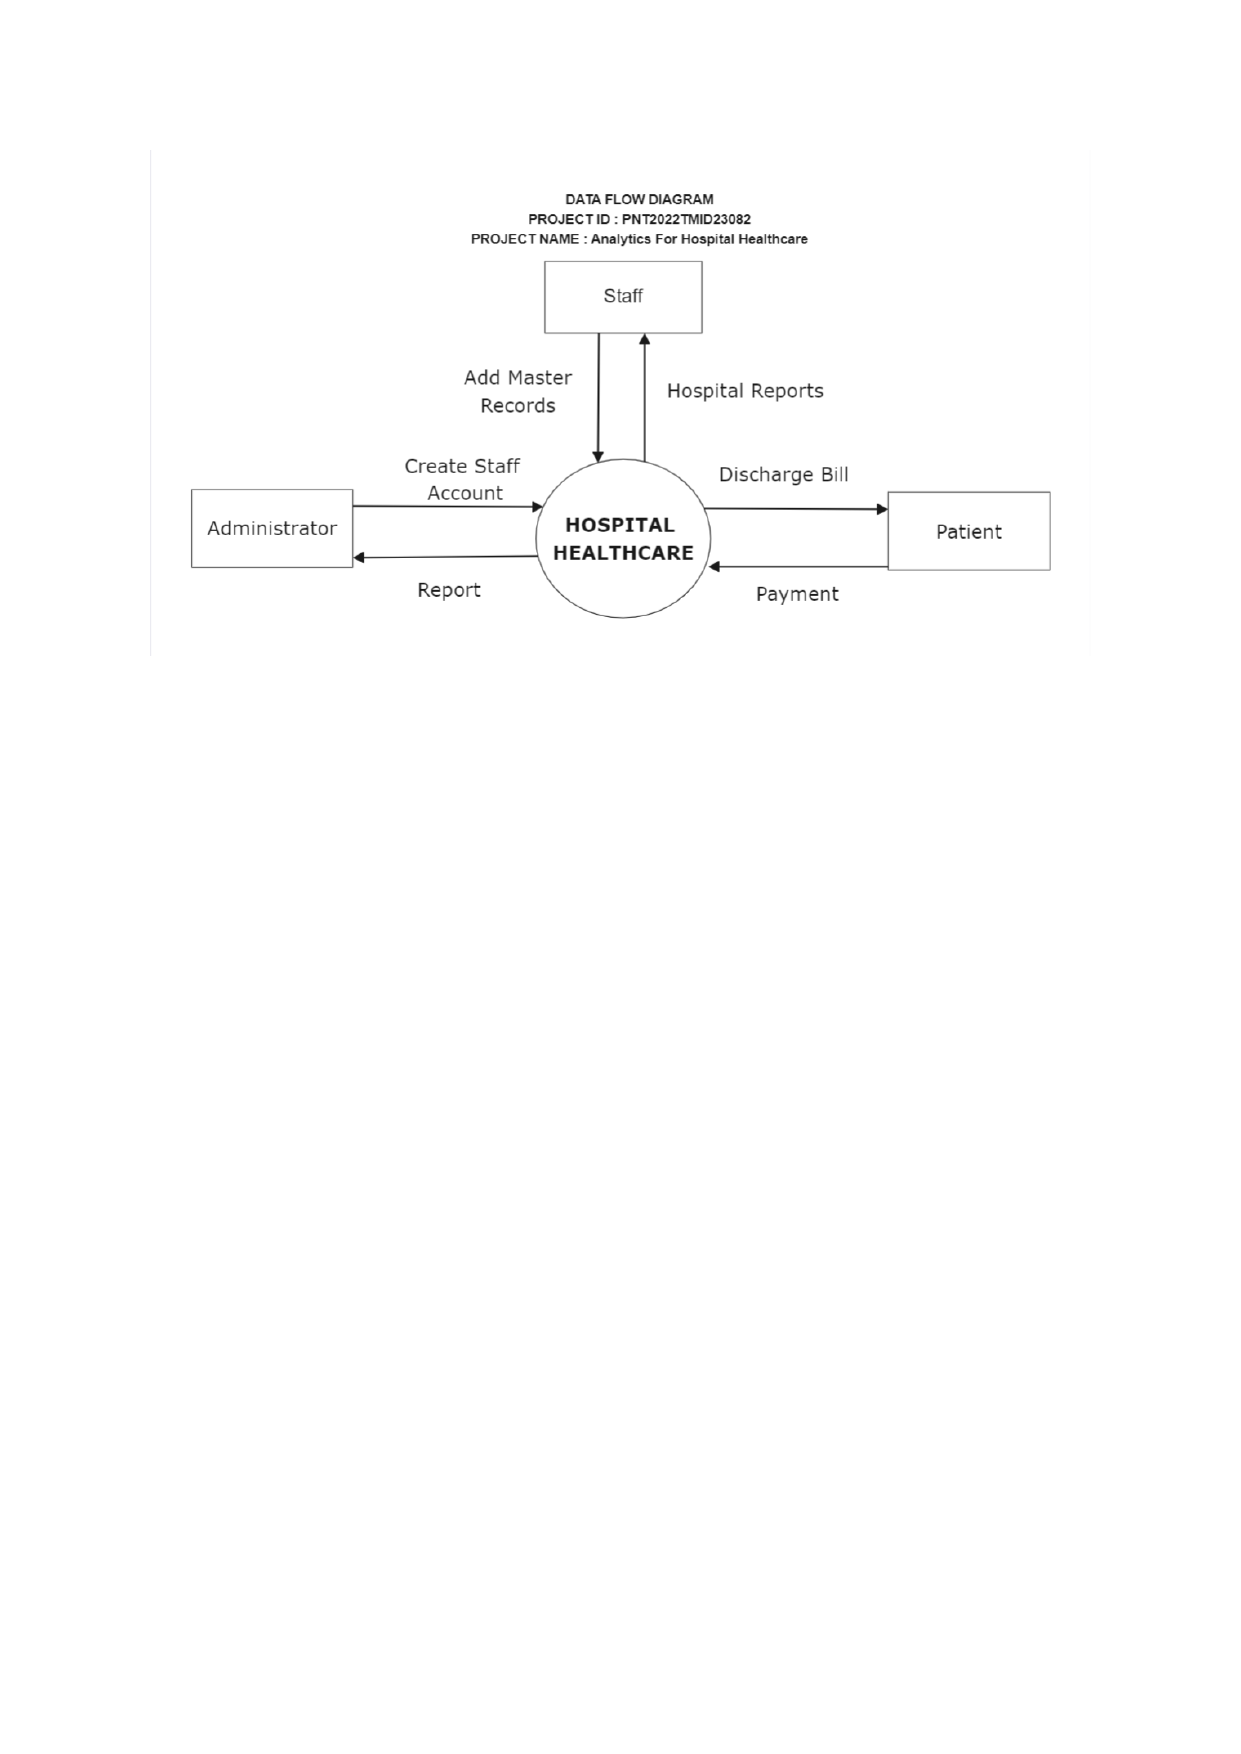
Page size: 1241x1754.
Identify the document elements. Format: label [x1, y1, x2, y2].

picture [150, 150, 1091, 656]
